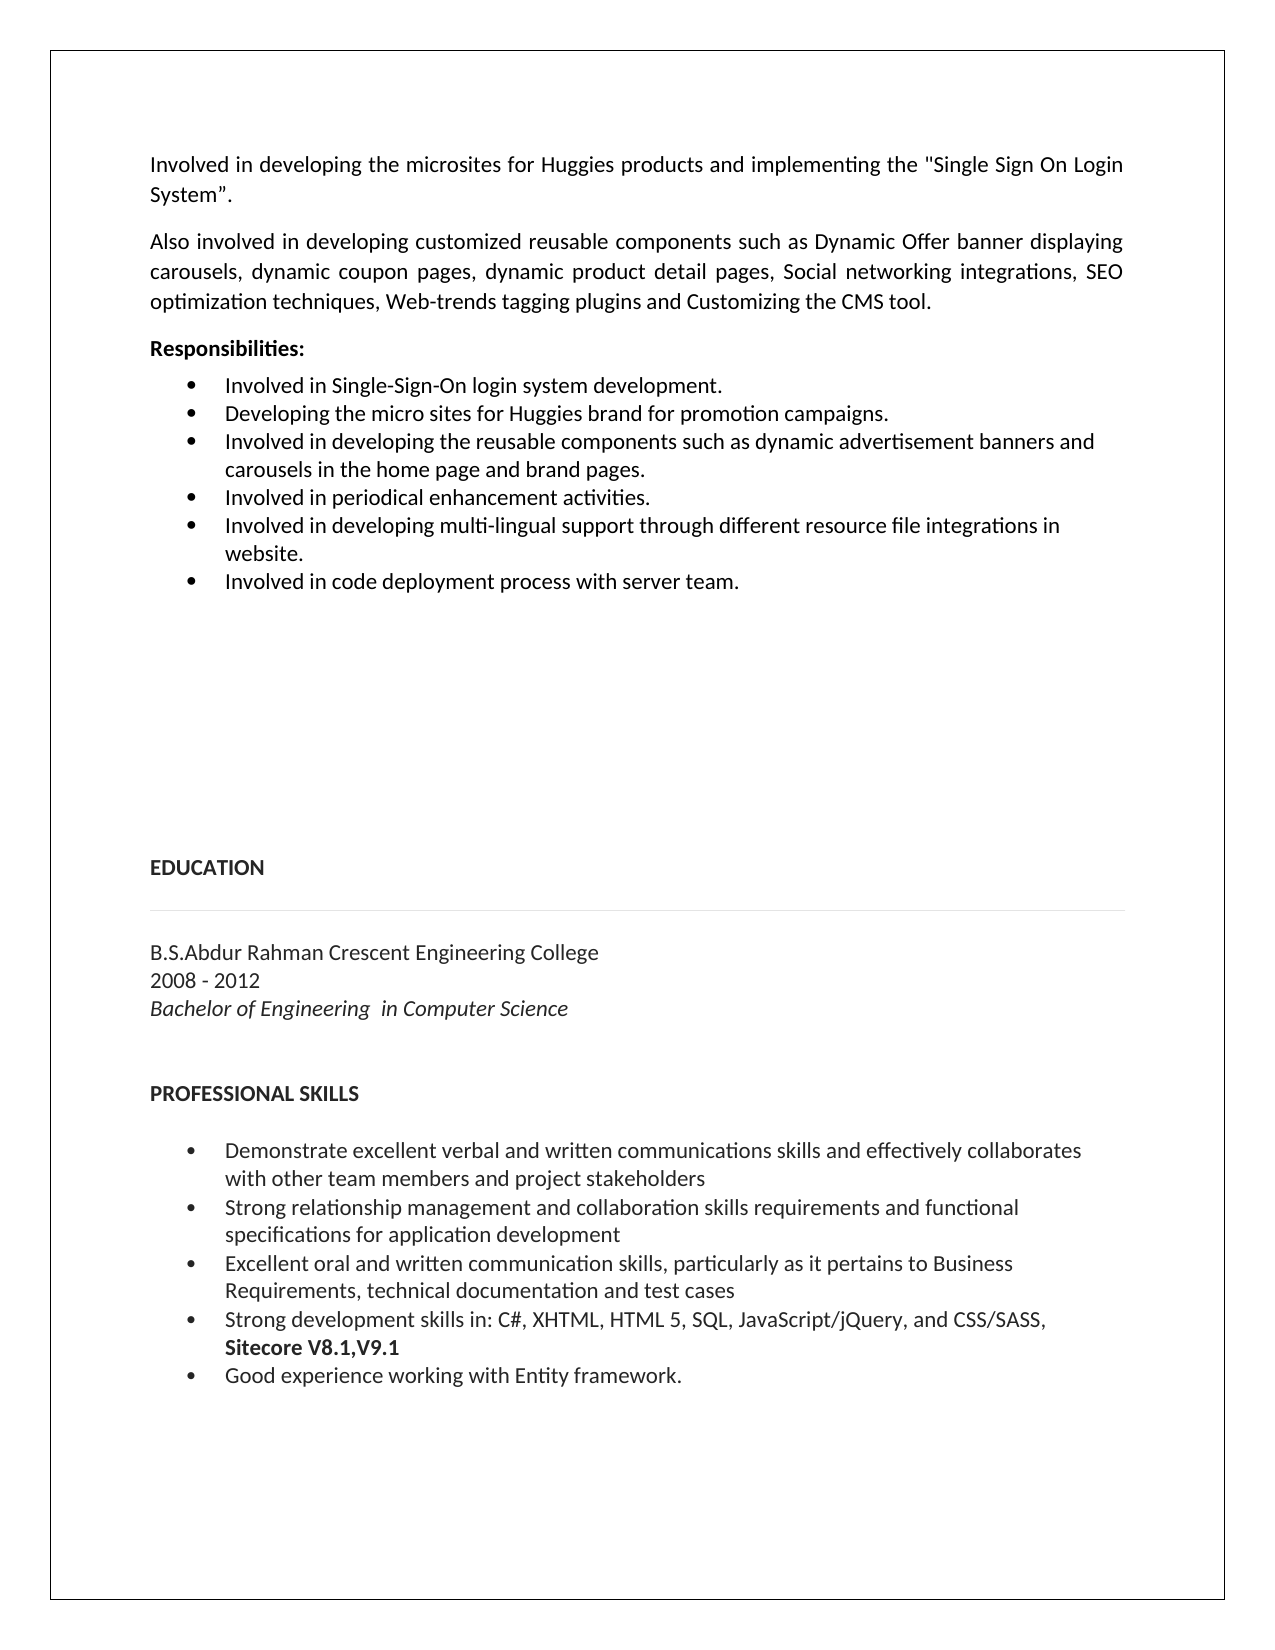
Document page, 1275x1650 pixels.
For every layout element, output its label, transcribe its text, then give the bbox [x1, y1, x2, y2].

text Responsibilities: [150, 334, 1125, 362]
text 2008 - 2012 [150, 966, 1125, 994]
text PROFESSIONAL SKILLS [150, 1079, 1125, 1107]
list Strong development skills in: C#, XHTML, HTML 5, SQL, JavaScript/jQuery, and CSS/SASS, Sitecore V8.1,V9.1 [187, 1305, 1125, 1361]
text Also involved in developing customized reusable components such as Dynamic Offer banner displaying carousels, dynamic coupon pages, dynamic product detail pages, Social networking integrations, SEO optimization techniques, Web-trends tagging plugins and Customizing the CMS tool. [150, 227, 1125, 316]
list Involved in code deployment process with server team. [187, 567, 1125, 595]
list Good experience working with Entity framework. [187, 1361, 1125, 1389]
list Developing the micro sites for Huggies brand for promotion campaigns. [187, 399, 1125, 427]
text Bachelor of Engineering in Computer Science [150, 994, 1125, 1022]
list Excellent oral and written communication skills, particularly as it pertains to Business Requirements, technical documentation and test cases [187, 1249, 1125, 1305]
text EDUCATION [150, 853, 1125, 881]
list Involved in Single-Sign-On login system development. [187, 371, 1125, 399]
text B.S.Abdur Rahman Crescent Engineering College [150, 938, 1125, 966]
list Strong relationship management and collaboration skills requirements and functional specifications for application development [187, 1193, 1125, 1249]
list Demonstrate excellent verbal and written communications skills and effectively collaborates with other team members and project stakeholders [187, 1137, 1125, 1193]
list Involved in developing multi-lingual support through different resource file integrations in website. [187, 511, 1125, 567]
list Involved in developing the reusable components such as dynamic advertisement banners and carousels in the home page and brand pages. [187, 427, 1125, 483]
list Involved in periodical enhancement activities. [187, 483, 1125, 511]
text Involved in developing the microsites for Huggies products and implementing the "Single Sign On Login System”. [150, 150, 1125, 208]
